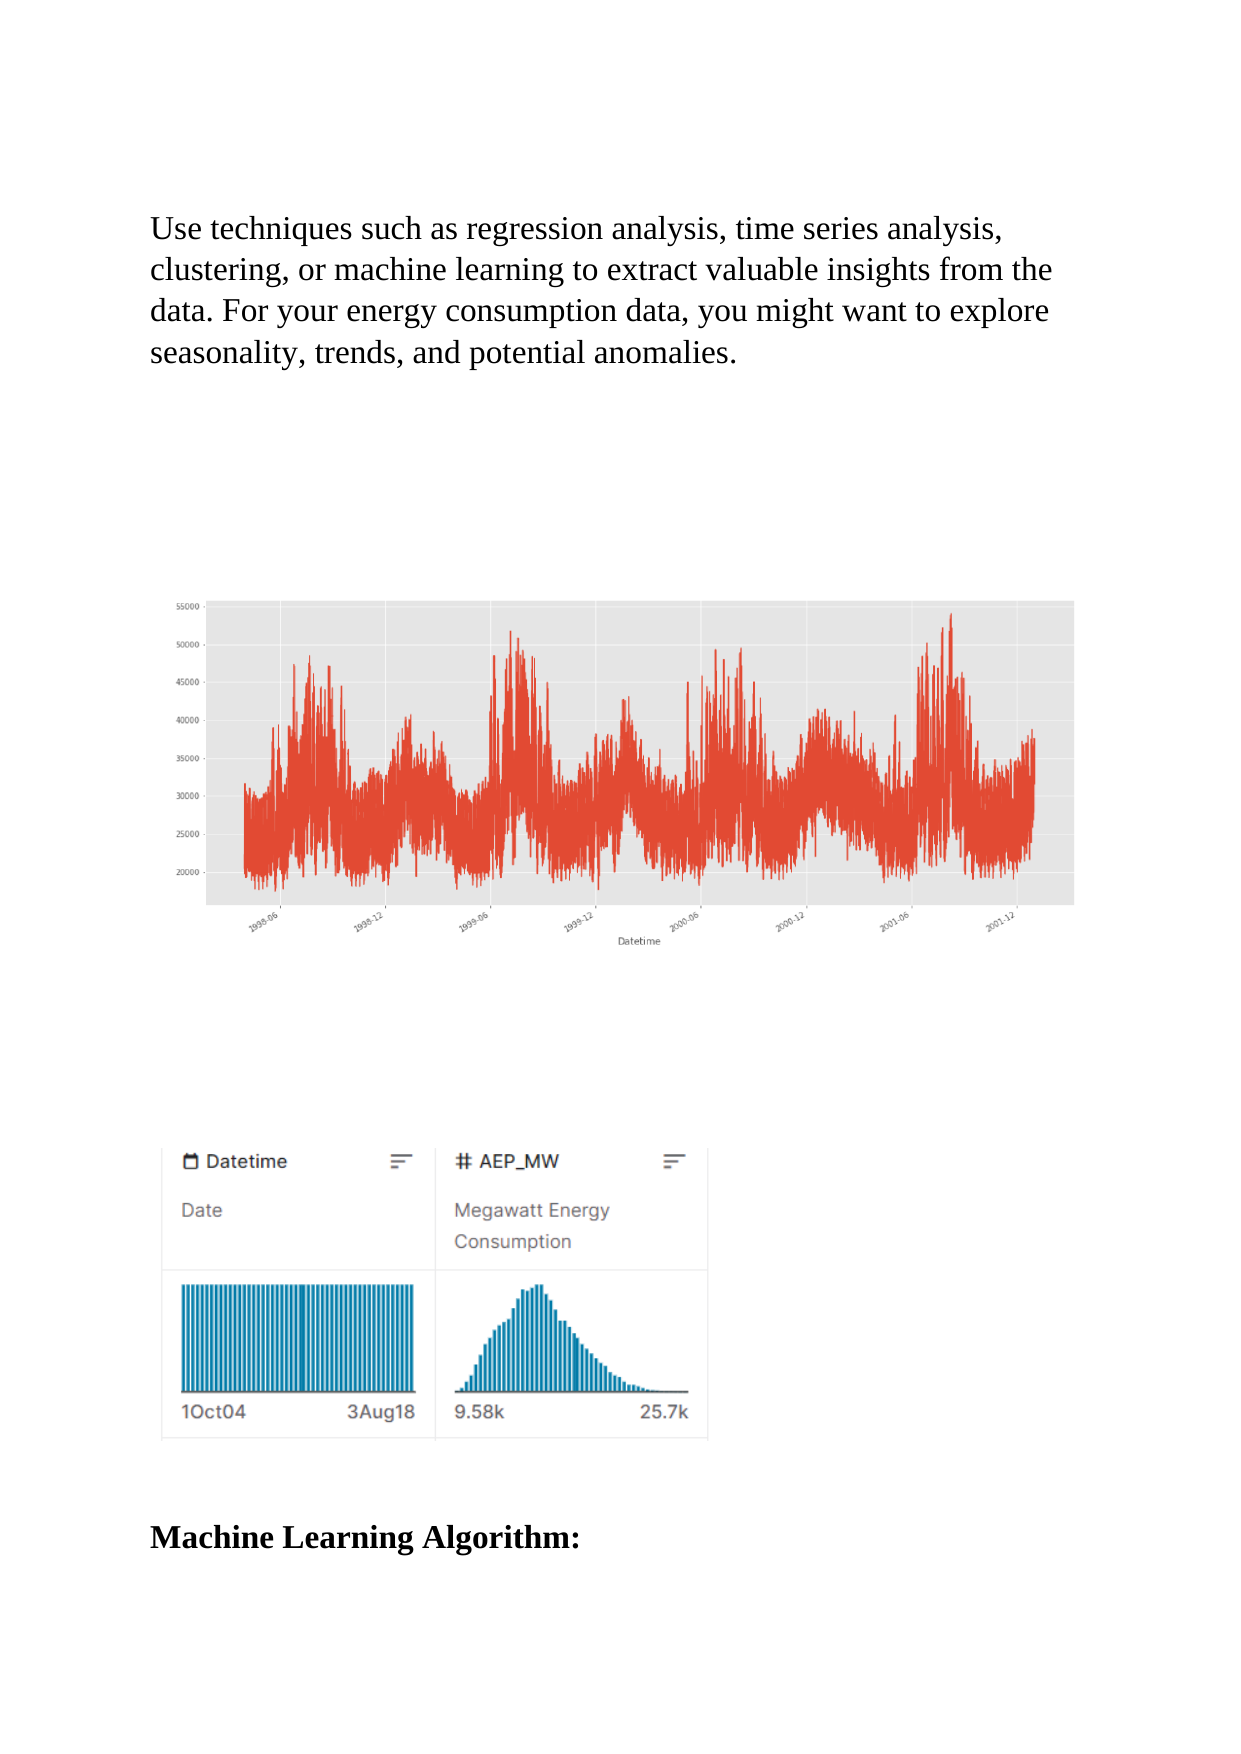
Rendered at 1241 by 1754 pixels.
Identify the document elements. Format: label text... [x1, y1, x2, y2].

text Machine Learning Algorithm: [150, 1518, 1090, 1556]
picture [150, 564, 1091, 956]
picture [150, 1148, 711, 1441]
text Use techniques such as regression analysis, time series analysis, clustering, or machine learning to extract valuable insights from the data. For your energy consumption data, you might want to explore seasonality, trends, and potential anomalies. [150, 208, 1090, 370]
